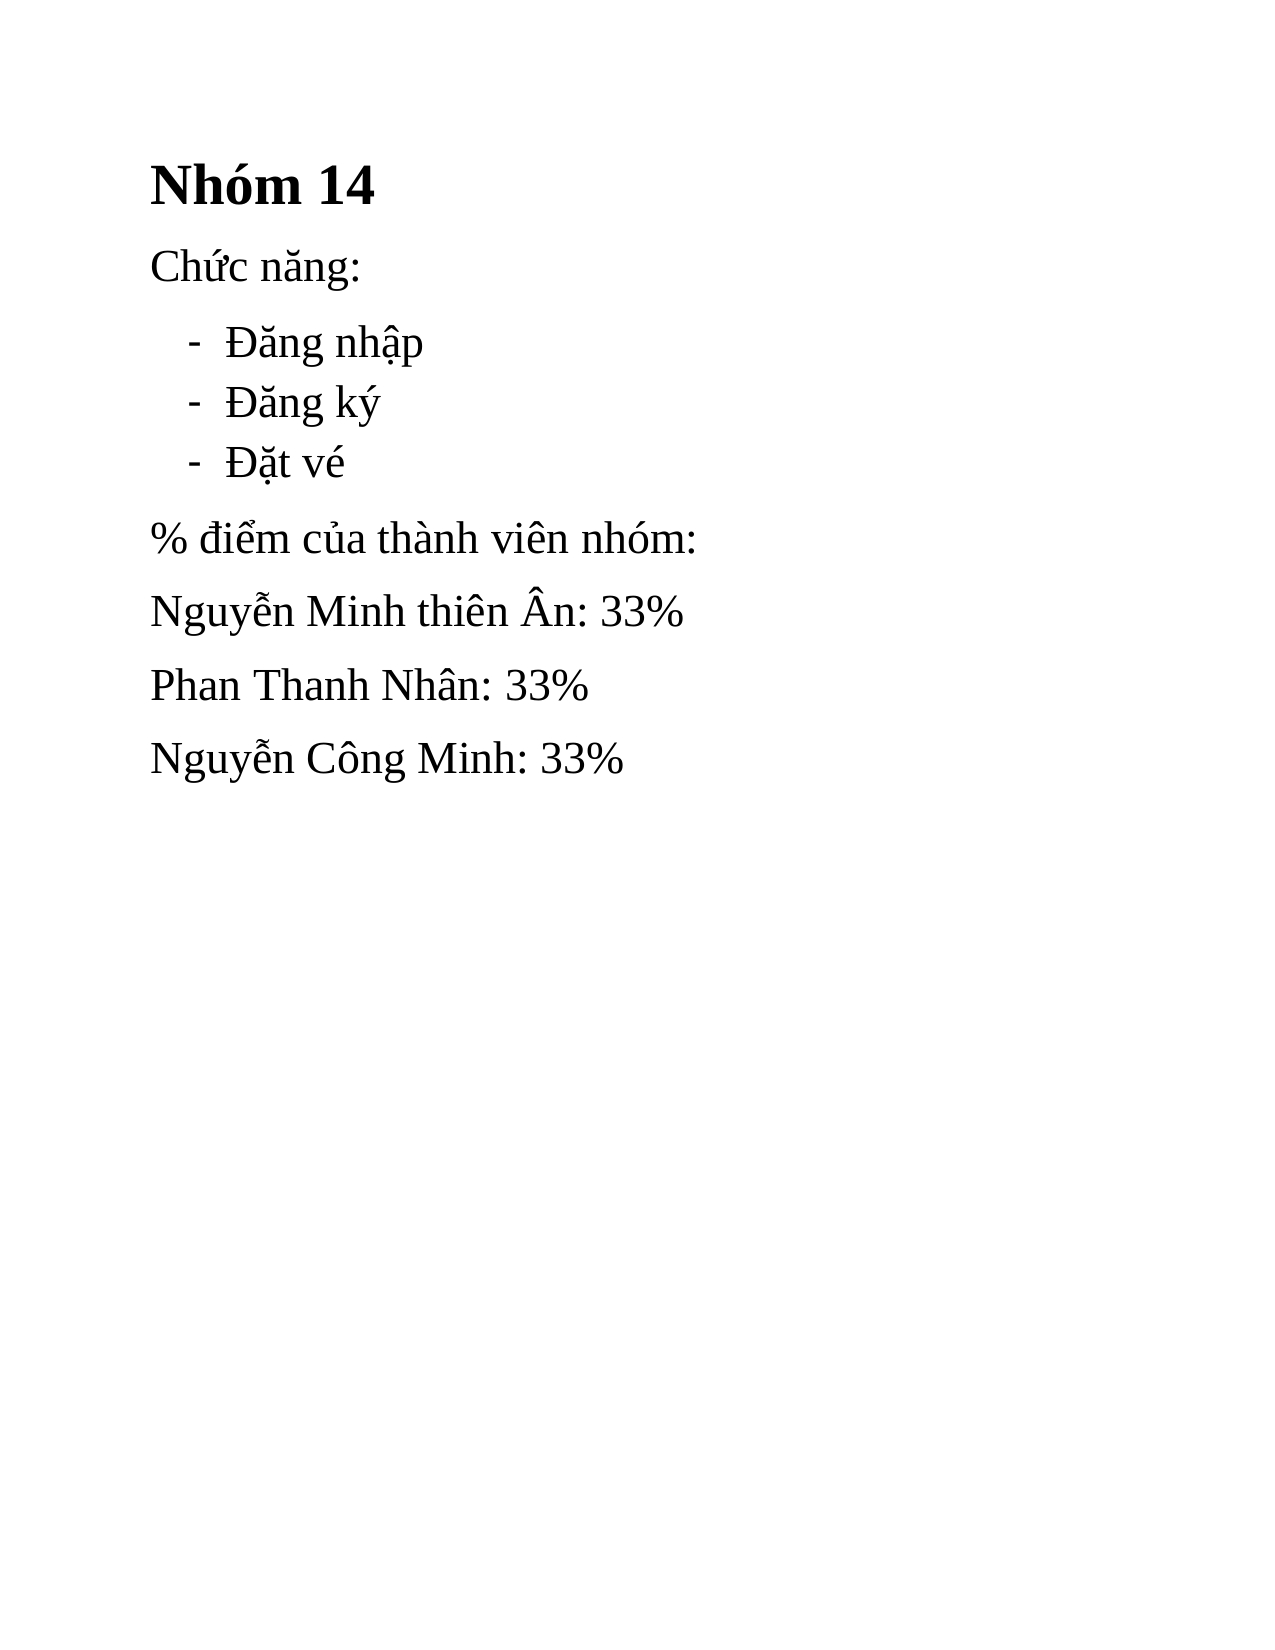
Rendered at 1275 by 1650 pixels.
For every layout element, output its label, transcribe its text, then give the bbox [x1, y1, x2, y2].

list Đặt vé [187, 433, 1125, 489]
text Nhóm 14 [150, 150, 1125, 217]
text Phan Thanh Nhân: 33% [150, 657, 1125, 710]
text Nguyễn Minh thiên Ân: 33% [150, 584, 1125, 636]
text % điểm của thành viên nhóm: [150, 510, 1125, 563]
list Đăng ký [187, 373, 1125, 429]
text Nguyễn Công Minh: 33% [150, 731, 1125, 783]
list Đăng nhập [187, 313, 1125, 368]
text Chức năng: [150, 239, 1125, 292]
